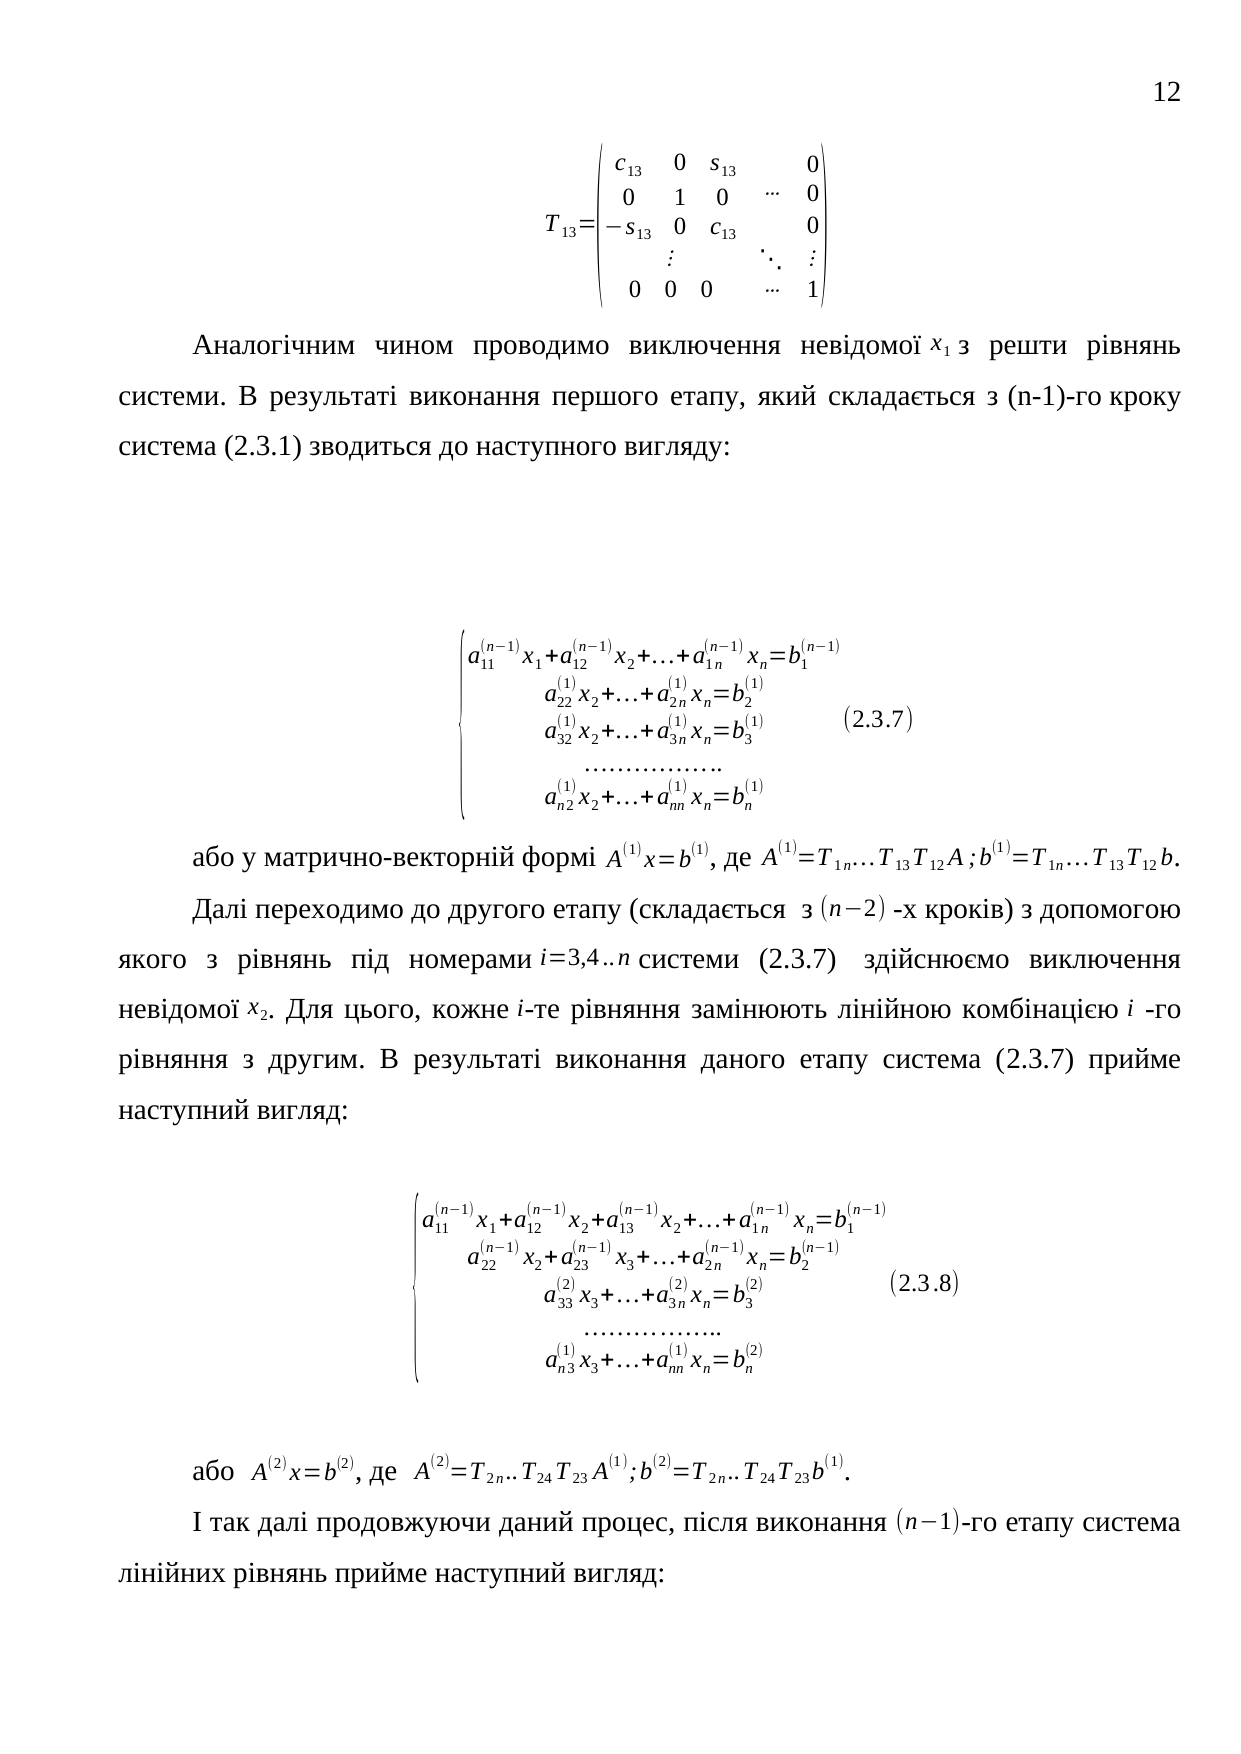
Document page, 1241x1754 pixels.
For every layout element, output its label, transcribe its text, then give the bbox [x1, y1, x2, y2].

text І так далі продовжуючи даний процес, після виконання -го етапу система лінійних рівнянь прийме наступний вигляд: [118, 1504, 1181, 1588]
text або , де . [118, 1452, 1181, 1488]
text або у матрично-векторній формі , де . [118, 839, 1181, 874]
text Аналогічним чином проводимо виключення невідомої з решти рівнянь системи. В результаті виконання першого етапу, який складається з (n-1)-го кроку система (2.3.1) зводиться до наступного вигляду: [118, 327, 1181, 462]
text Далі переходимо до другого етапу (складається з -х кроків) з допомогою якого з рівнянь під номерами системи (2.3.7) здійснюємо виключення невідомої . Для цього, кожне -те рівняння замінюють лінійною комбінацією -го рівняння з другим. В результаті виконання даного етапу система (2.3.7) прийме наступний вигляд: [118, 891, 1181, 1126]
